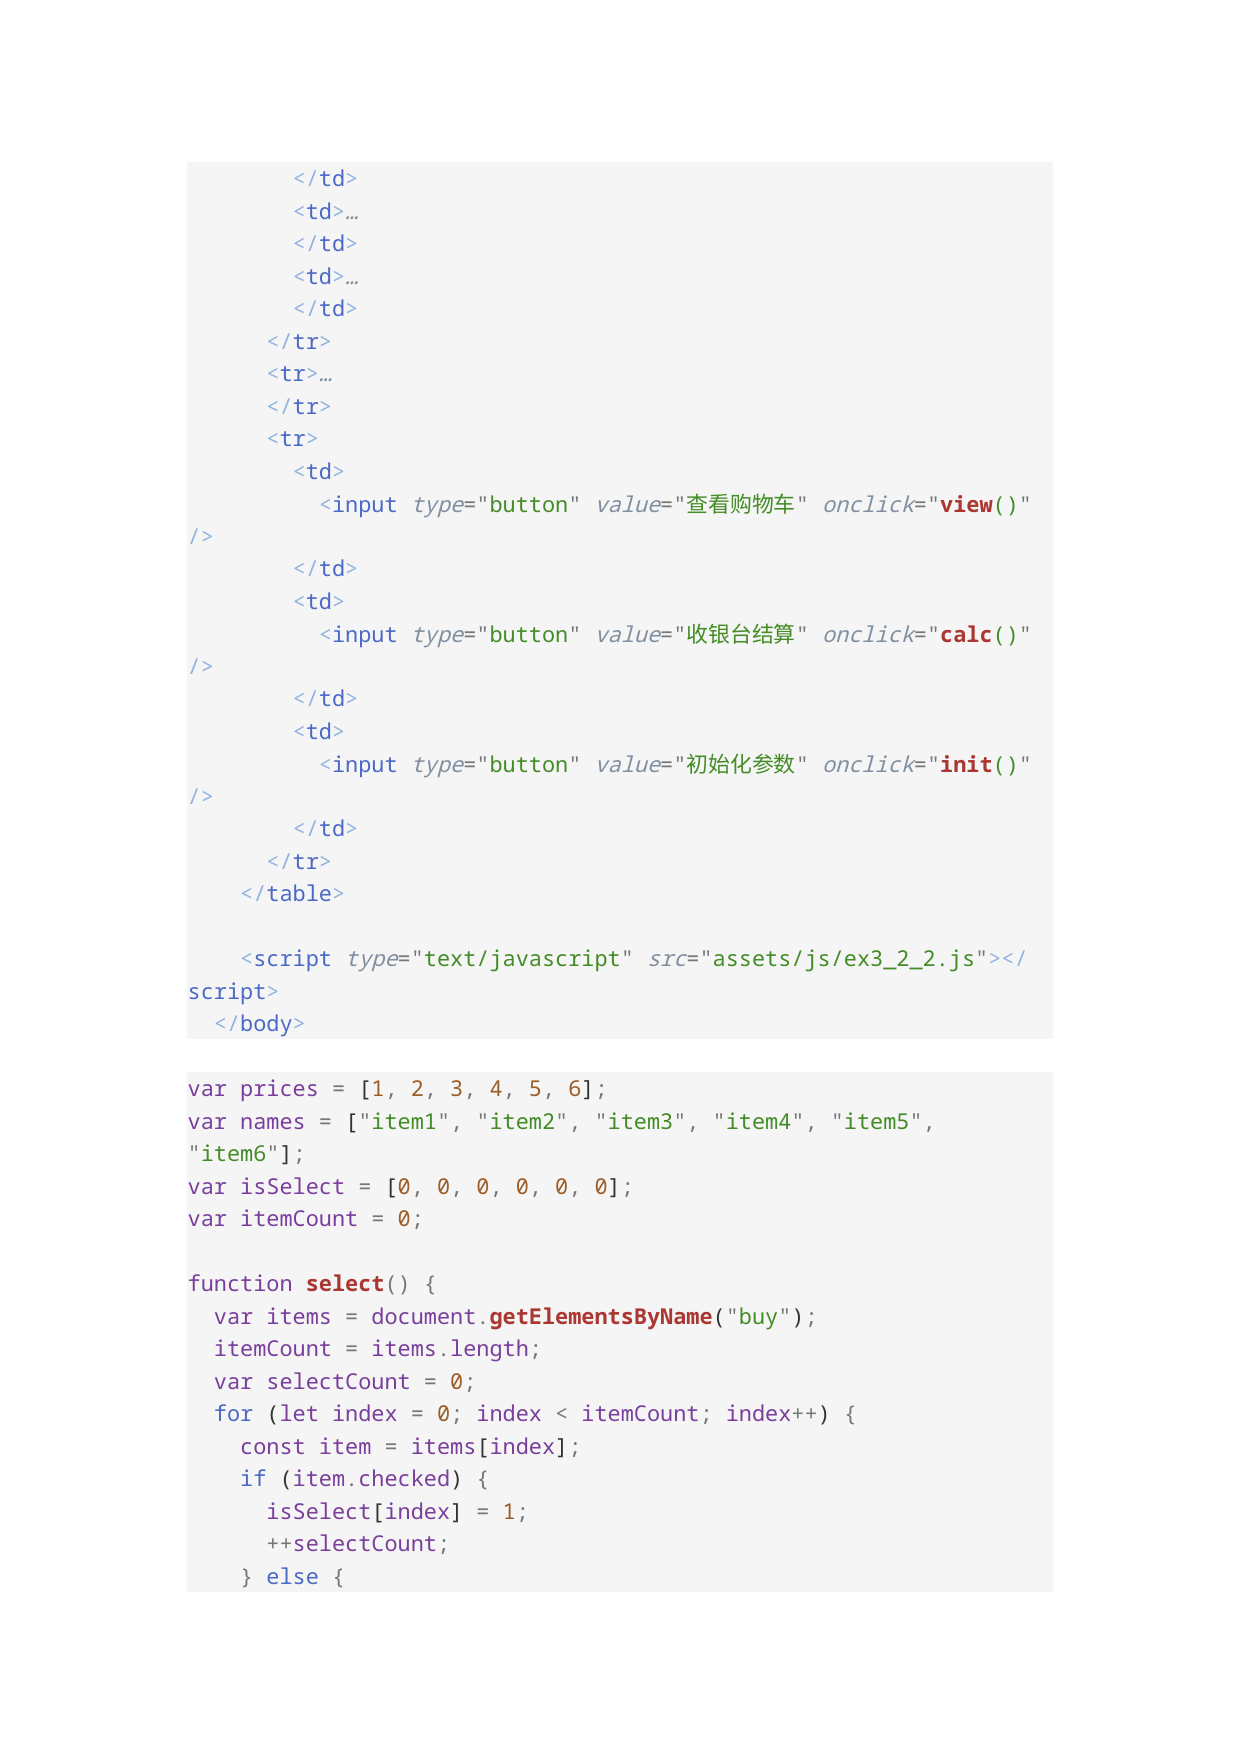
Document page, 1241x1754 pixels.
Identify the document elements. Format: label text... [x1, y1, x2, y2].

text var items = document.getElementsByName("buy"); [187, 1299, 1053, 1332]
text ++selectCount; [187, 1527, 1053, 1559]
text var selectCount = 0; [187, 1364, 1053, 1397]
text </td> [187, 552, 1053, 584]
text <td> [187, 454, 1053, 487]
text </tr> [187, 389, 1053, 422]
text if (item.checked) { [187, 1462, 1053, 1494]
text for (let index = 0; index < itemCount; index++) { [187, 1397, 1053, 1429]
text <tr>… [187, 357, 1053, 389]
text </td> [187, 812, 1053, 844]
text const item = items[index]; [187, 1429, 1053, 1462]
text <input type="button" value="查看购物车" onclick="view()" /> [187, 487, 1053, 552]
text <input type="button" value="收银台结算" onclick="calc()" /> [187, 617, 1053, 682]
text </td> [187, 162, 1053, 194]
text </td> [187, 227, 1053, 259]
text <td> [187, 714, 1053, 747]
text function select() { [187, 1267, 1053, 1299]
text itemCount = items.length; [187, 1332, 1053, 1364]
text </td> [187, 292, 1053, 324]
text </tr> [187, 844, 1053, 877]
text <script type="text/javascript" src="assets/js/ex3_2_2.js"></script> [187, 942, 1053, 1007]
text var itemCount = 0; [187, 1202, 1053, 1234]
text isSelect[index] = 1; [187, 1494, 1053, 1527]
text </table> [187, 877, 1053, 909]
text <tr> [187, 422, 1053, 454]
text var names = ["item1", "item2", "item3", "item4", "item5", "item6"]; [187, 1104, 1053, 1169]
text <td>… [187, 194, 1053, 227]
text var isSelect = [0, 0, 0, 0, 0, 0]; [187, 1169, 1053, 1202]
text </body> [187, 1007, 1053, 1039]
text </tr> [187, 324, 1053, 357]
text var prices = [1, 2, 3, 4, 5, 6]; [187, 1072, 1053, 1104]
text } else { [187, 1559, 1053, 1592]
text </td> [187, 682, 1053, 714]
text <td>… [187, 259, 1053, 292]
text <input type="button" value="初始化参数" onclick="init()" /> [187, 747, 1053, 812]
text <td> [187, 584, 1053, 617]
